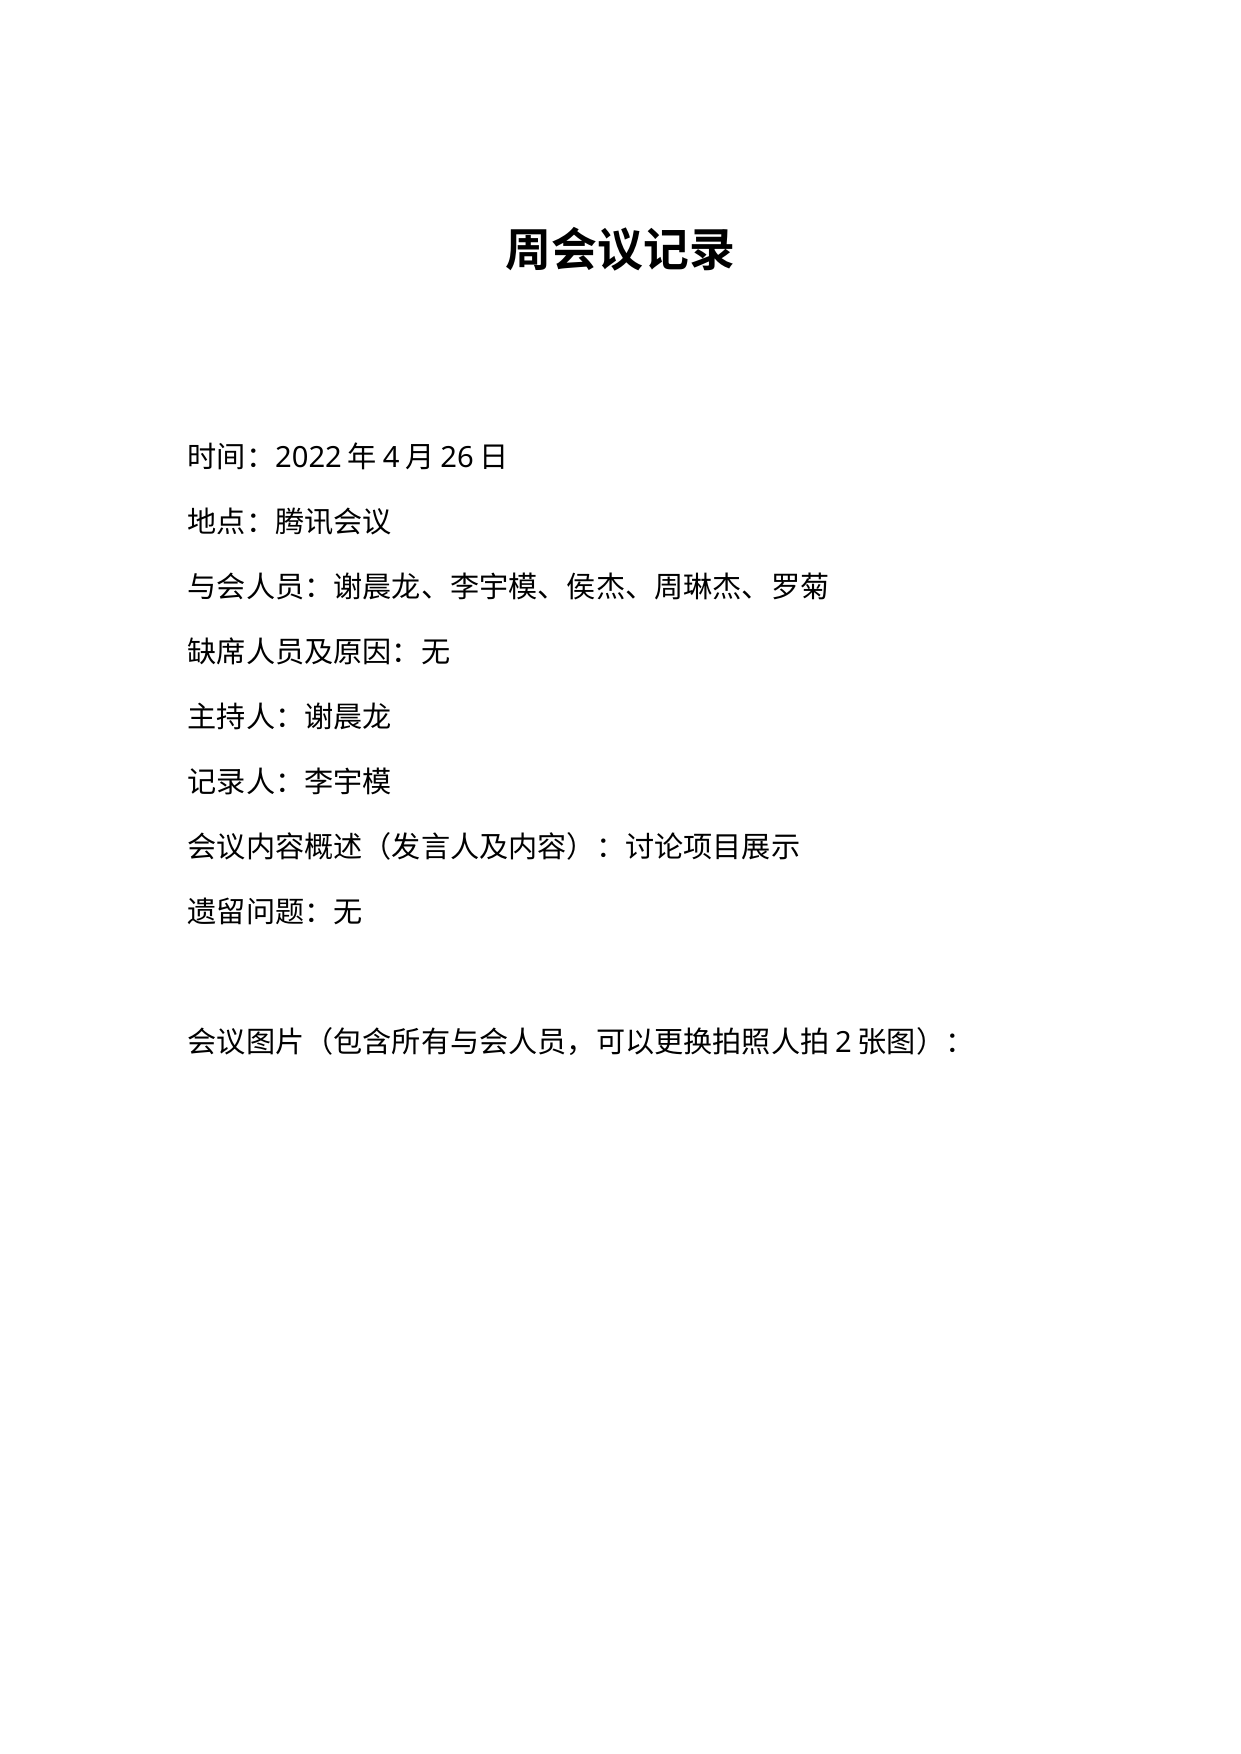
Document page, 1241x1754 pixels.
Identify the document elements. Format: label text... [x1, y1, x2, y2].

text 时间：2022年4月26日 [187, 422, 1053, 487]
text 会议内容概述（发言人及内容）：讨论项目展示 [187, 812, 1053, 877]
text 与会人员：谢晨龙、李宇模、侯杰、周琳杰、罗菊 [187, 552, 1053, 617]
text 地点：腾讯会议 [187, 487, 1053, 552]
text 会议图片（包含所有与会人员，可以更换拍照人拍2张图）： [187, 1007, 1053, 1072]
text 记录人：李宇模 [187, 747, 1053, 812]
text 主持人：谢晨龙 [187, 682, 1053, 747]
subtitle 周会议记录 [187, 197, 1053, 295]
text 遗留问题：无 [187, 877, 1053, 942]
text 缺席人员及原因：无 [187, 617, 1053, 682]
